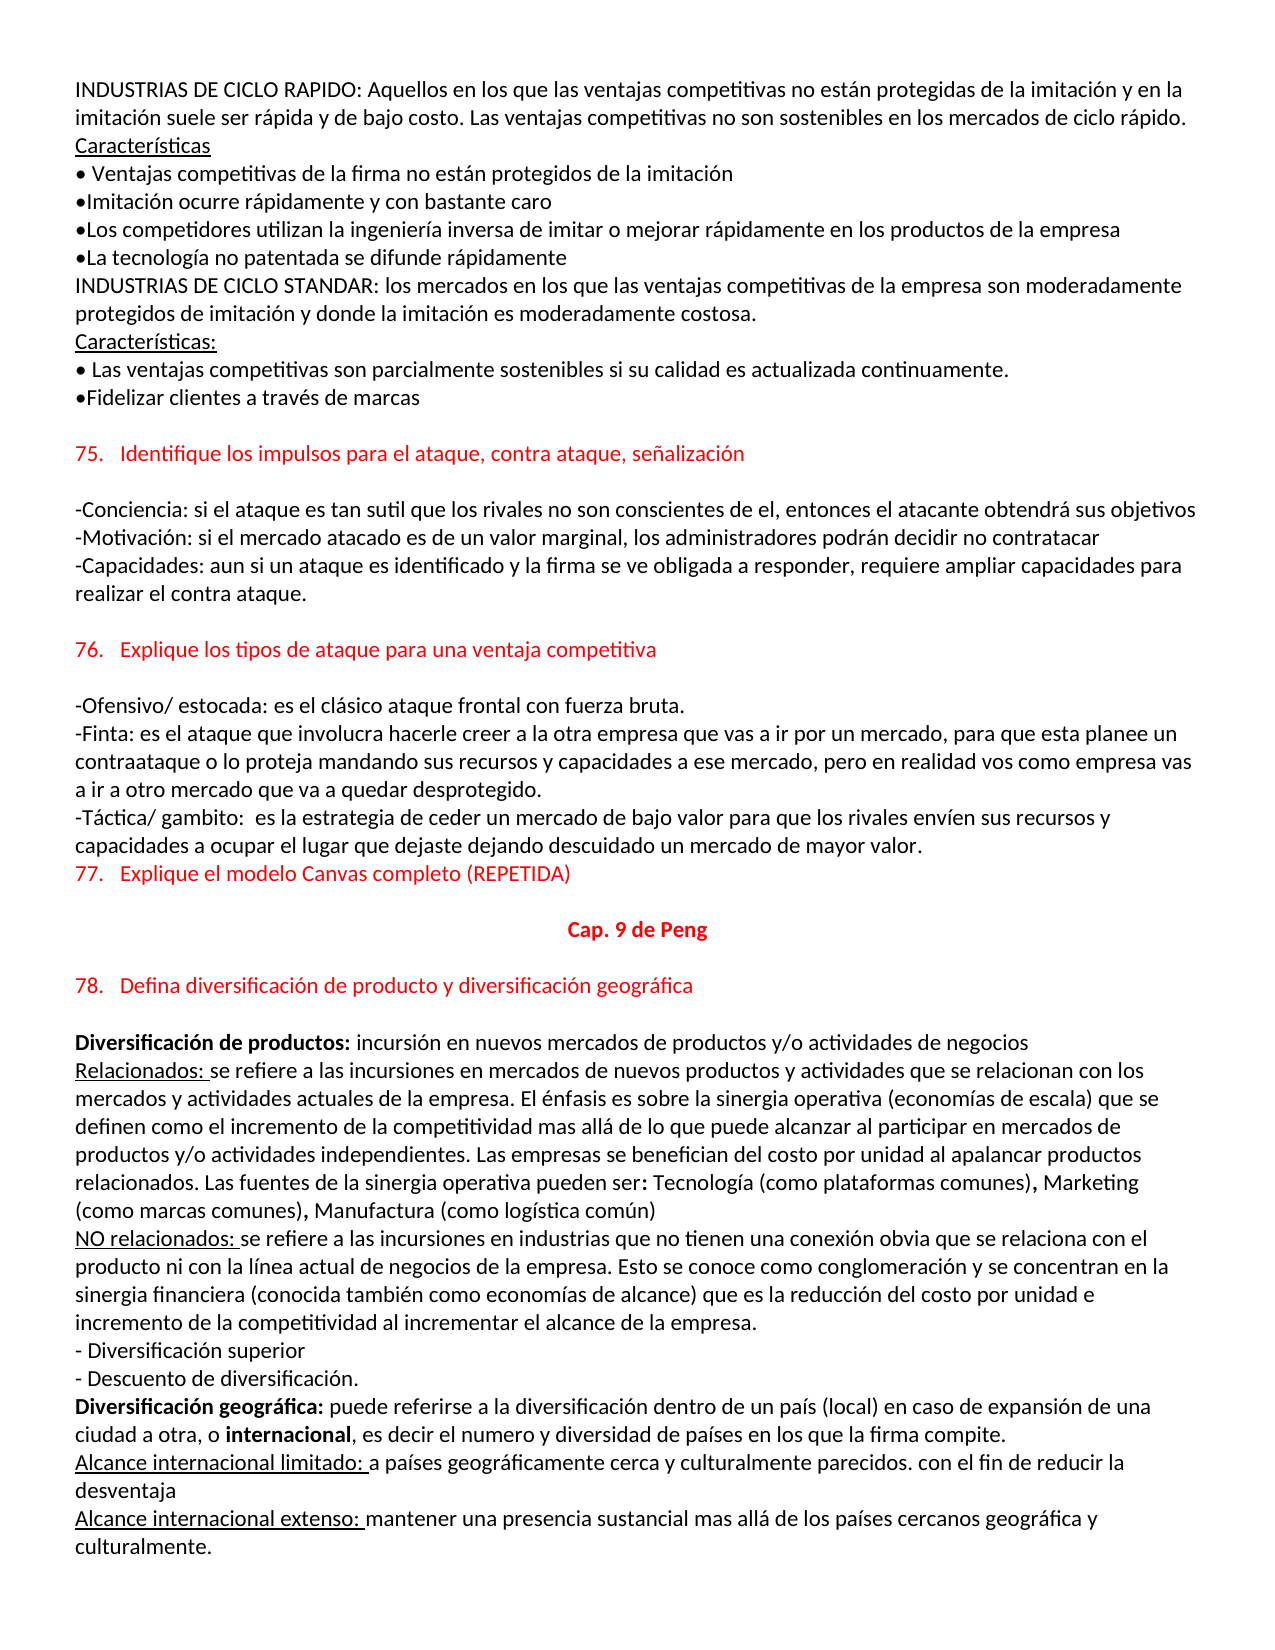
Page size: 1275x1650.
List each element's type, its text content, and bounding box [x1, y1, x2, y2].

text Alcance internacional extenso: mantener una presencia sustancial mas allá de los países cercanos geográfica y culturalmente. [75, 1504, 1200, 1560]
text Diversificación geográfica: puede referirse a la diversificación dentro de un país (local) en caso de expansión de una ciudad a otra, o internacional, es decir el numero y diversidad de países en los que la firma compite. [75, 1392, 1200, 1448]
text -Capacidades: aun si un ataque es identificado y la firma se ve obligada a responder, requiere ampliar capacidades para realizar el contra ataque. [75, 551, 1200, 607]
text •Imitación ocurre rápidamente y con bastante caro [75, 187, 1200, 215]
text INDUSTRIAS DE CICLO RAPIDO: Aquellos en los que las ventajas competitivas no están protegidas de la imitación y en la imitación suele ser rápida y de bajo costo. Las ventajas competitivas no son sostenibles en los mercados de ciclo rápido. [75, 75, 1200, 131]
text 76. Explique los tipos de ataque para una ventaja competitiva [75, 635, 1200, 663]
text 77. Explique el modelo Canvas completo (REPETIDA) [75, 859, 1200, 888]
text -Finta: es el ataque que involucra hacerle creer a la otra empresa que vas a ir por un mercado, para que esta planee un contraataque o lo proteja mandando sus recursos y capacidades a ese mercado, pero en realidad vos como empresa vas a ir a otro mercado que va a quedar desprotegido. [75, 719, 1200, 803]
text Características: [75, 327, 1200, 355]
text Diversificación de productos: incursión en nuevos mercados de productos y/o actividades de negocios [75, 1028, 1200, 1056]
text 75. Identifique los impulsos para el ataque, contra ataque, señalización [75, 439, 1200, 495]
text • Las ventajas competitivas son parcialmente sostenibles si su calidad es actualizada continuamente. [75, 355, 1200, 383]
text NO relacionados: se refiere a las incursiones en industrias que no tienen una conexión obvia que se relaciona con el producto ni con la línea actual de negocios de la empresa. Esto se conoce como conglomeración y se concentran en la sinergia financiera (conocida también como economías de alcance) que es la reducción del costo por unidad e incremento de la competitividad al incrementar el alcance de la empresa. [75, 1224, 1200, 1336]
text •La tecnología no patentada se difunde rápidamente [75, 243, 1200, 271]
text -Táctica/ gambito: es la estrategia de ceder un mercado de bajo valor para que los rivales envíen sus recursos y capacidades a ocupar el lugar que dejaste dejando descuidado un mercado de mayor valor. [75, 803, 1200, 859]
text •Fidelizar clientes a través de marcas [75, 383, 1200, 411]
text • Ventajas competitivas de la firma no están protegidos de la imitación [75, 159, 1200, 187]
text -Ofensivo/ estocada: es el clásico ataque frontal con fuerza bruta. [75, 691, 1200, 719]
text •Los competidores utilizan la ingeniería inversa de imitar o mejorar rápidamente en los productos de la empresa [75, 215, 1200, 243]
text Características [75, 131, 1200, 159]
text -Conciencia: si el ataque es tan sutil que los rivales no son conscientes de el, entonces el atacante obtendrá sus objetivos [75, 495, 1200, 523]
text Relacionados: se refiere a las incursiones en mercados de nuevos productos y actividades que se relacionan con los mercados y actividades actuales de la empresa. El énfasis es sobre la sinergia operativa (economías de escala) que se definen como el incremento de la competitividad mas allá de lo que puede alcanzar al participar en mercados de productos y/o actividades independientes. Las empresas se benefician del costo por unidad al apalancar productos relacionados. Las fuentes de la sinergia operativa pueden ser: Tecnología (como plataformas comunes), Marketing (como marcas comunes), Manufactura (como logística común) [75, 1056, 1200, 1224]
text -Motivación: si el mercado atacado es de un valor marginal, los administradores podrán decidir no contratacar [75, 523, 1200, 551]
text INDUSTRIAS DE CICLO STANDAR: los mercados en los que las ventajas competitivas de la empresa son moderadamente protegidos de imitación y donde la imitación es moderadamente costosa. [75, 271, 1200, 327]
text - Diversificación superior [75, 1336, 1200, 1364]
text Cap. 9 de Peng [75, 916, 1200, 944]
text Alcance internacional limitado: a países geográficamente cerca y culturalmente parecidos. con el fin de reducir la desventaja [75, 1448, 1200, 1504]
text - Descuento de diversificación. [75, 1364, 1200, 1392]
text 78. Defina diversificación de producto y diversificación geográfica [75, 972, 1200, 1000]
